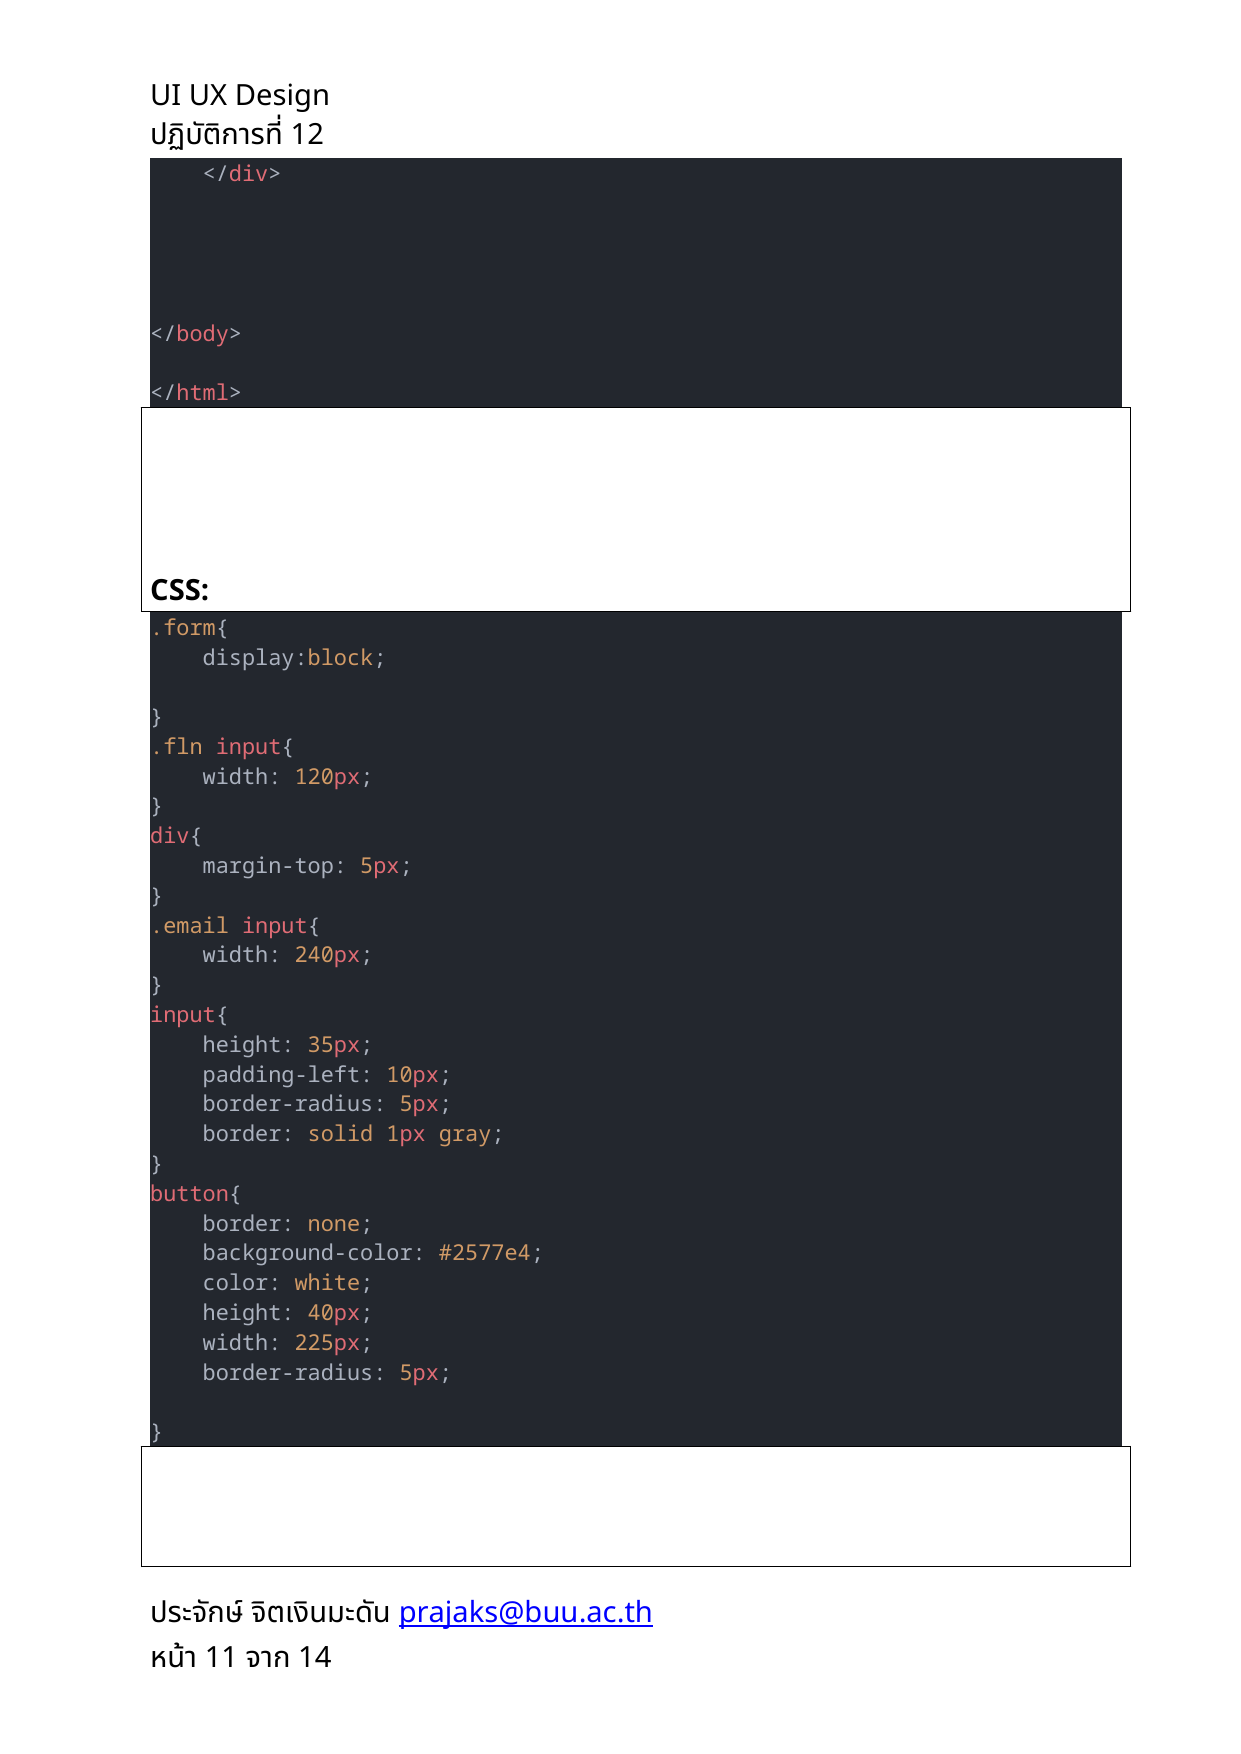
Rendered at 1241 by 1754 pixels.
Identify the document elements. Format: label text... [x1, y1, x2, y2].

text height: 40px; [150, 1297, 1122, 1327]
text width: 225px; [150, 1327, 1122, 1356]
text .email input{ [150, 909, 1122, 939]
text border: solid 1px gray; [150, 1118, 1122, 1148]
text border-radius: 5px; [150, 1356, 1122, 1386]
text padding-left: 10px; [150, 1058, 1122, 1088]
text color: white; [150, 1267, 1122, 1297]
text </html> [150, 377, 1122, 407]
text .fln input{ [150, 731, 1122, 761]
text CSS: [142, 566, 1130, 611]
text </body> [150, 318, 1122, 347]
text div{ [150, 820, 1122, 850]
text height: 35px; [150, 1029, 1122, 1058]
text } [150, 1416, 1122, 1446]
text input{ [150, 999, 1122, 1029]
text button{ [150, 1178, 1122, 1207]
text } [150, 880, 1122, 909]
text width: 120px; [150, 761, 1122, 790]
text } [150, 790, 1122, 820]
text </div> [150, 158, 1122, 188]
text background-color: #2577e4; [150, 1237, 1122, 1267]
text } [150, 701, 1122, 731]
text .form{ [150, 612, 1122, 641]
text } [150, 969, 1122, 999]
text border: none; [150, 1207, 1122, 1237]
text border-radius: 5px; [150, 1088, 1122, 1118]
text display:block; [150, 641, 1122, 671]
text } [150, 1148, 1122, 1178]
text margin-top: 5px; [150, 850, 1122, 880]
text width: 240px; [150, 939, 1122, 969]
